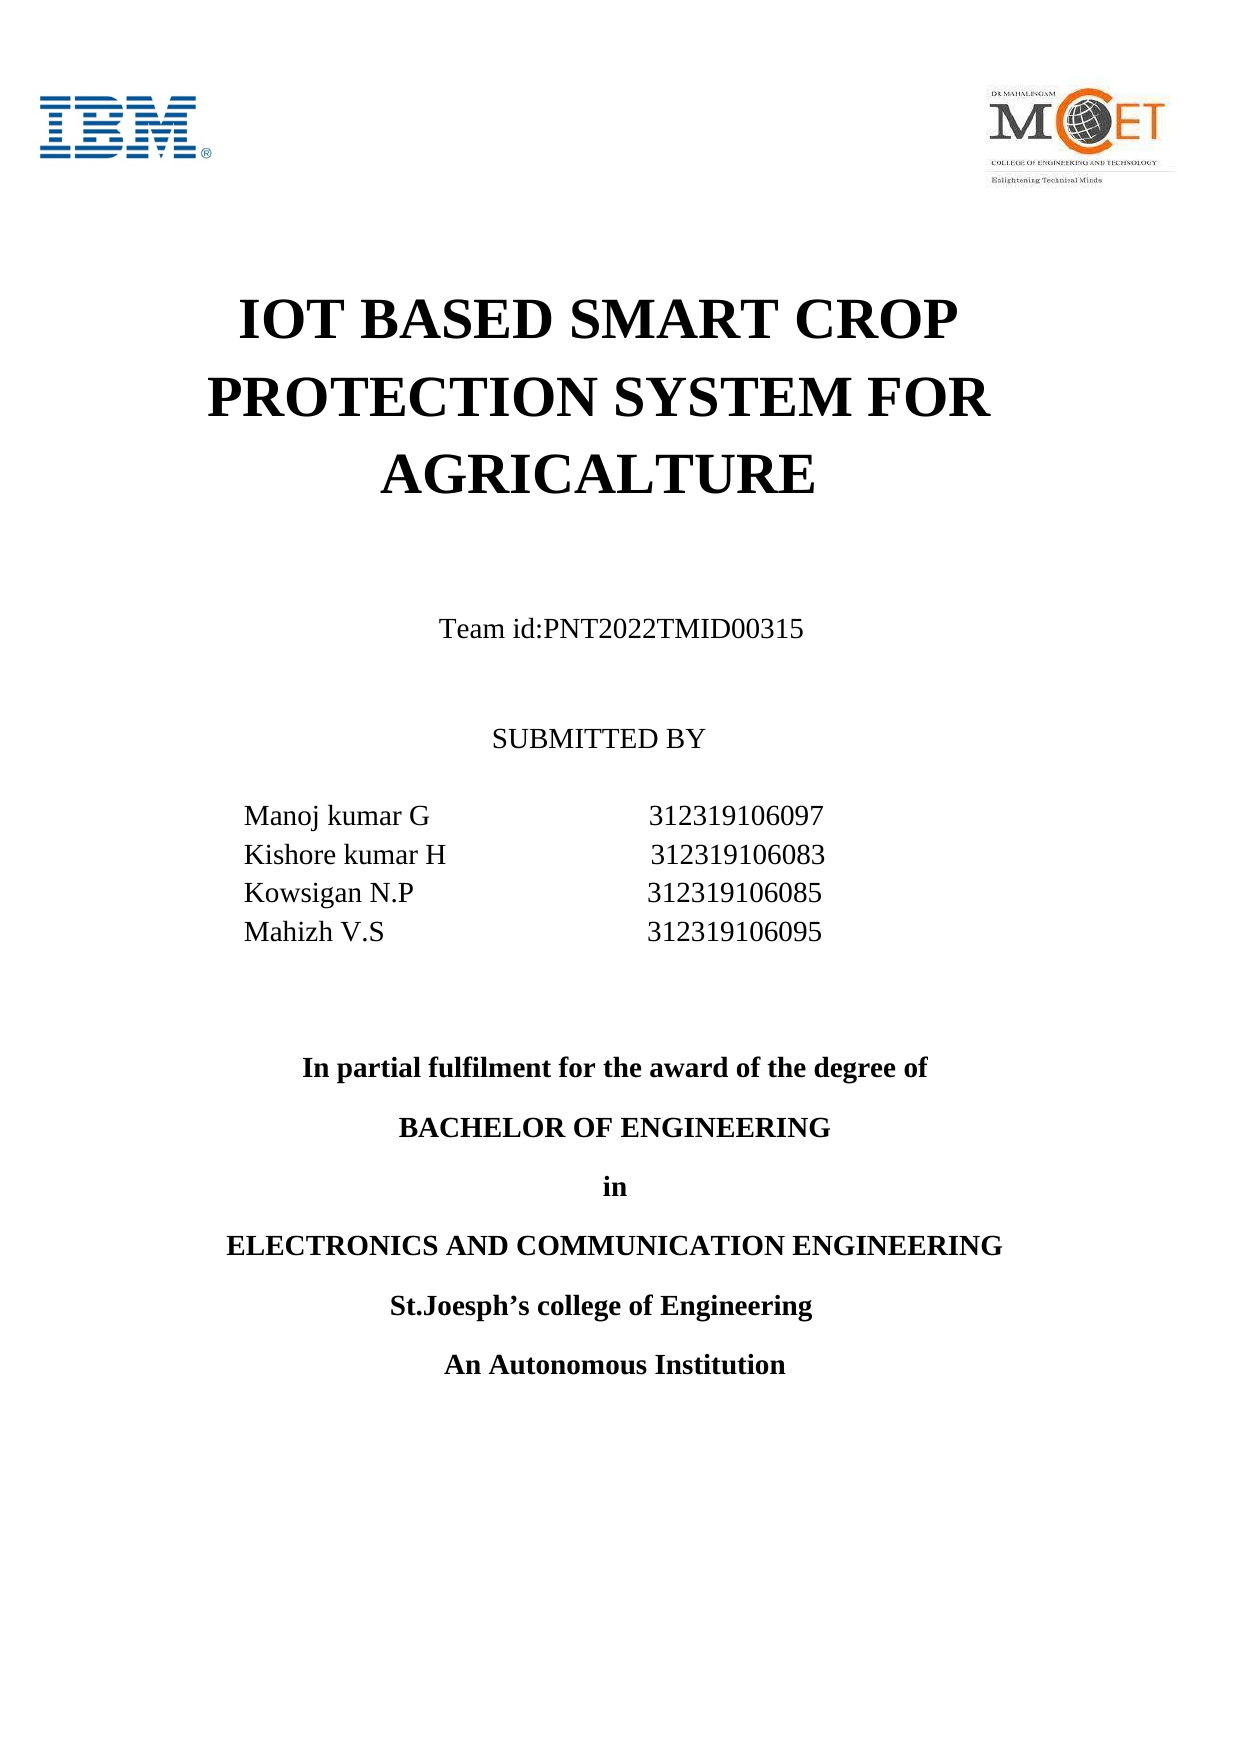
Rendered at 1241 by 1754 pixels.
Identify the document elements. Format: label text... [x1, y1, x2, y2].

picture [963, 48, 1198, 229]
text An Autonomous Institution [127, 1347, 1103, 1381]
text Kowsigan N.P 312319106085 [127, 875, 1071, 909]
text SUBMITTED BY [127, 721, 1071, 755]
text Team id:PNT2022TMID00315 [140, 618, 1103, 644]
text In partial fulfilment for the award of the degree of [127, 1050, 1103, 1084]
text ELECTRONICS AND COMMUNICATION ENGINEERING [127, 1228, 1103, 1262]
text IOT BASED SMART CROP PROTECTION SYSTEM FOR AGRICALTURE [127, 284, 1071, 506]
text in [127, 1169, 1103, 1203]
text Mahizh V.S 312319106095 [127, 914, 1071, 947]
text Manoj kumar G 312319106097 [127, 798, 1071, 832]
text Kishore kumar H 312319106083 [127, 837, 1071, 870]
text St.Joesph’s college of Engineering [127, 1288, 1103, 1321]
text BACHELOR OF ENGINEERING [127, 1110, 1103, 1143]
picture [30, 59, 221, 195]
